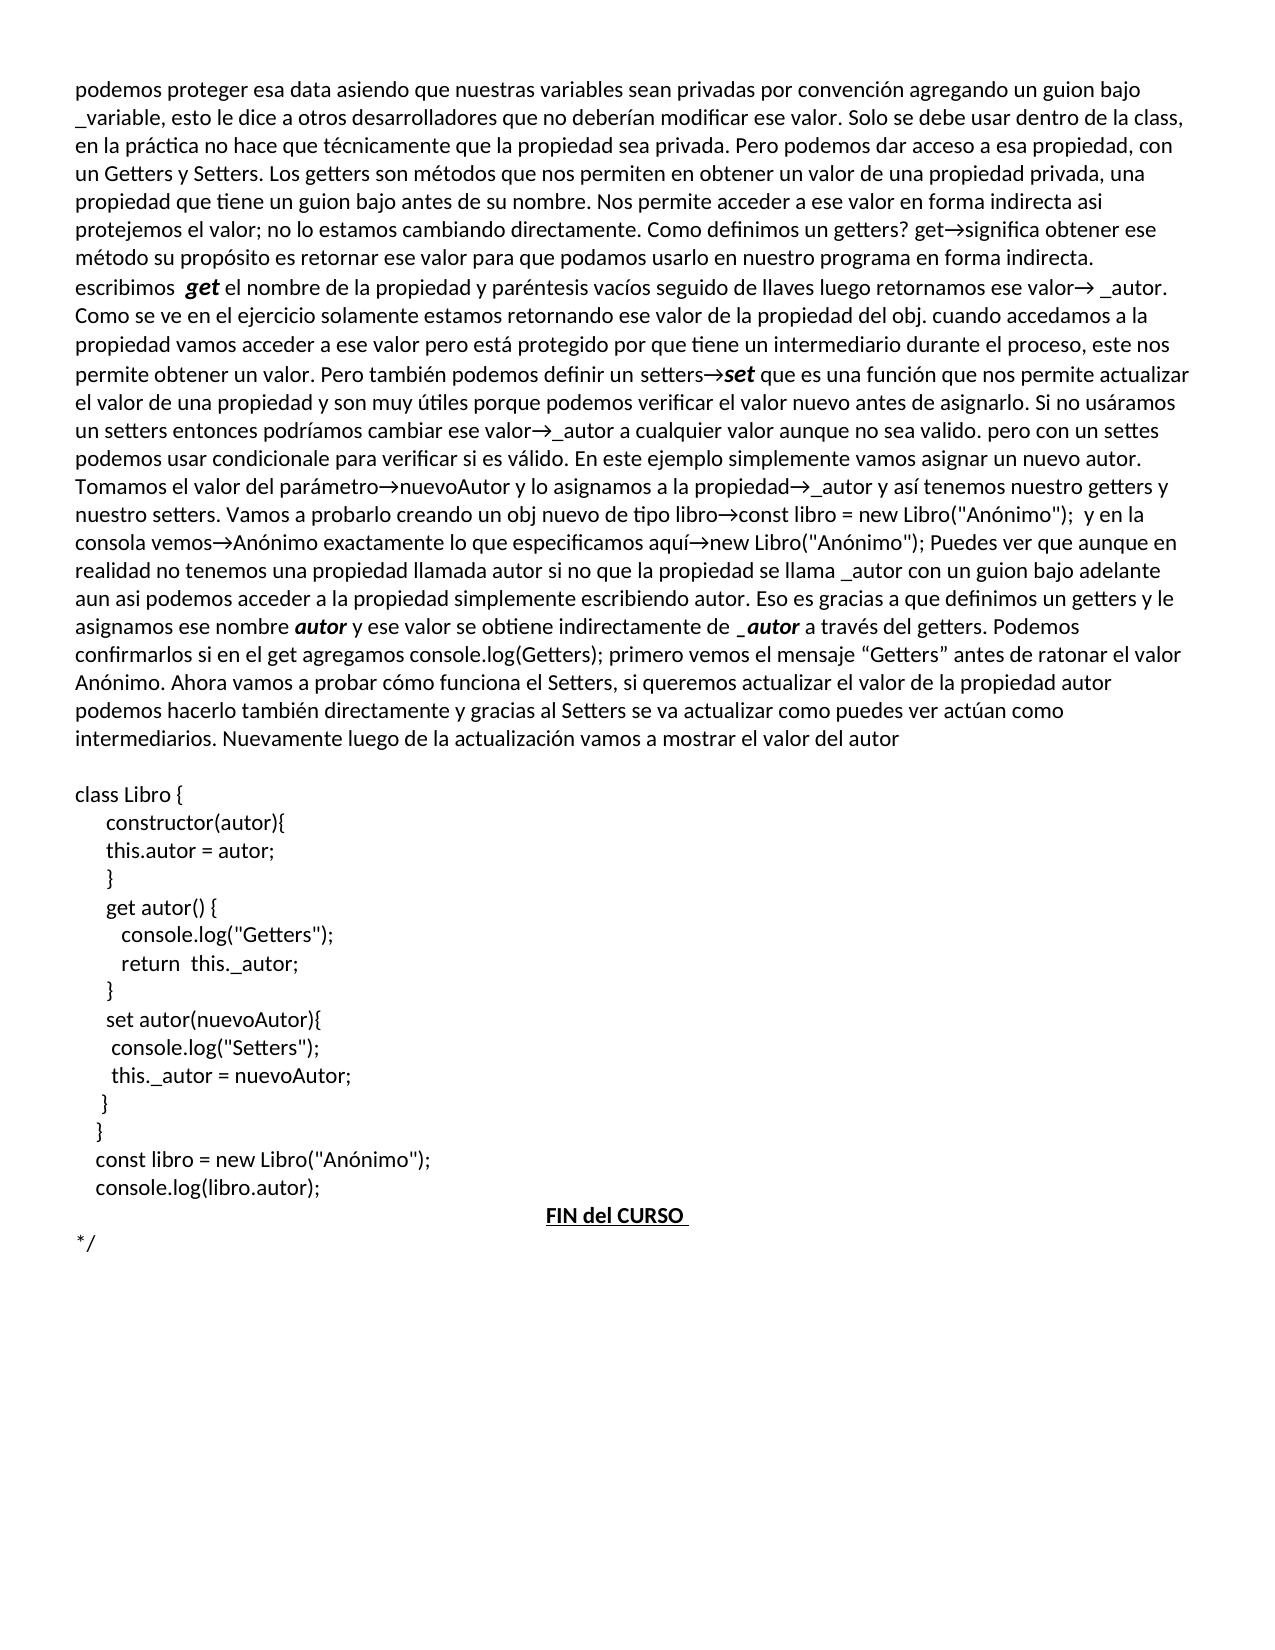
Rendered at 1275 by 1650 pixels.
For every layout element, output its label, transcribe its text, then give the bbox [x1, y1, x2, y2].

text } [75, 1089, 1200, 1117]
text */ [75, 1229, 1200, 1257]
text console.log("Getters"); [75, 921, 1200, 949]
text } [75, 1117, 1200, 1145]
text constructor(autor){ [75, 808, 1200, 837]
text class Libro { [75, 781, 1200, 808]
text this._autor = nuevoAutor; [75, 1061, 1200, 1089]
text const libro = new Libro("Anónimo"); [75, 1145, 1200, 1173]
text } [75, 864, 1200, 893]
text set autor(nuevoAutor){ [75, 1005, 1200, 1033]
text } [75, 977, 1200, 1005]
text FIN del CURSO [75, 1201, 1200, 1229]
text return this._autor; [75, 949, 1200, 977]
text console.log(libro.autor); [75, 1173, 1200, 1201]
text this.autor = autor; [75, 837, 1200, 864]
text console.log("Setters"); [75, 1033, 1200, 1061]
text get autor() { [75, 893, 1200, 921]
